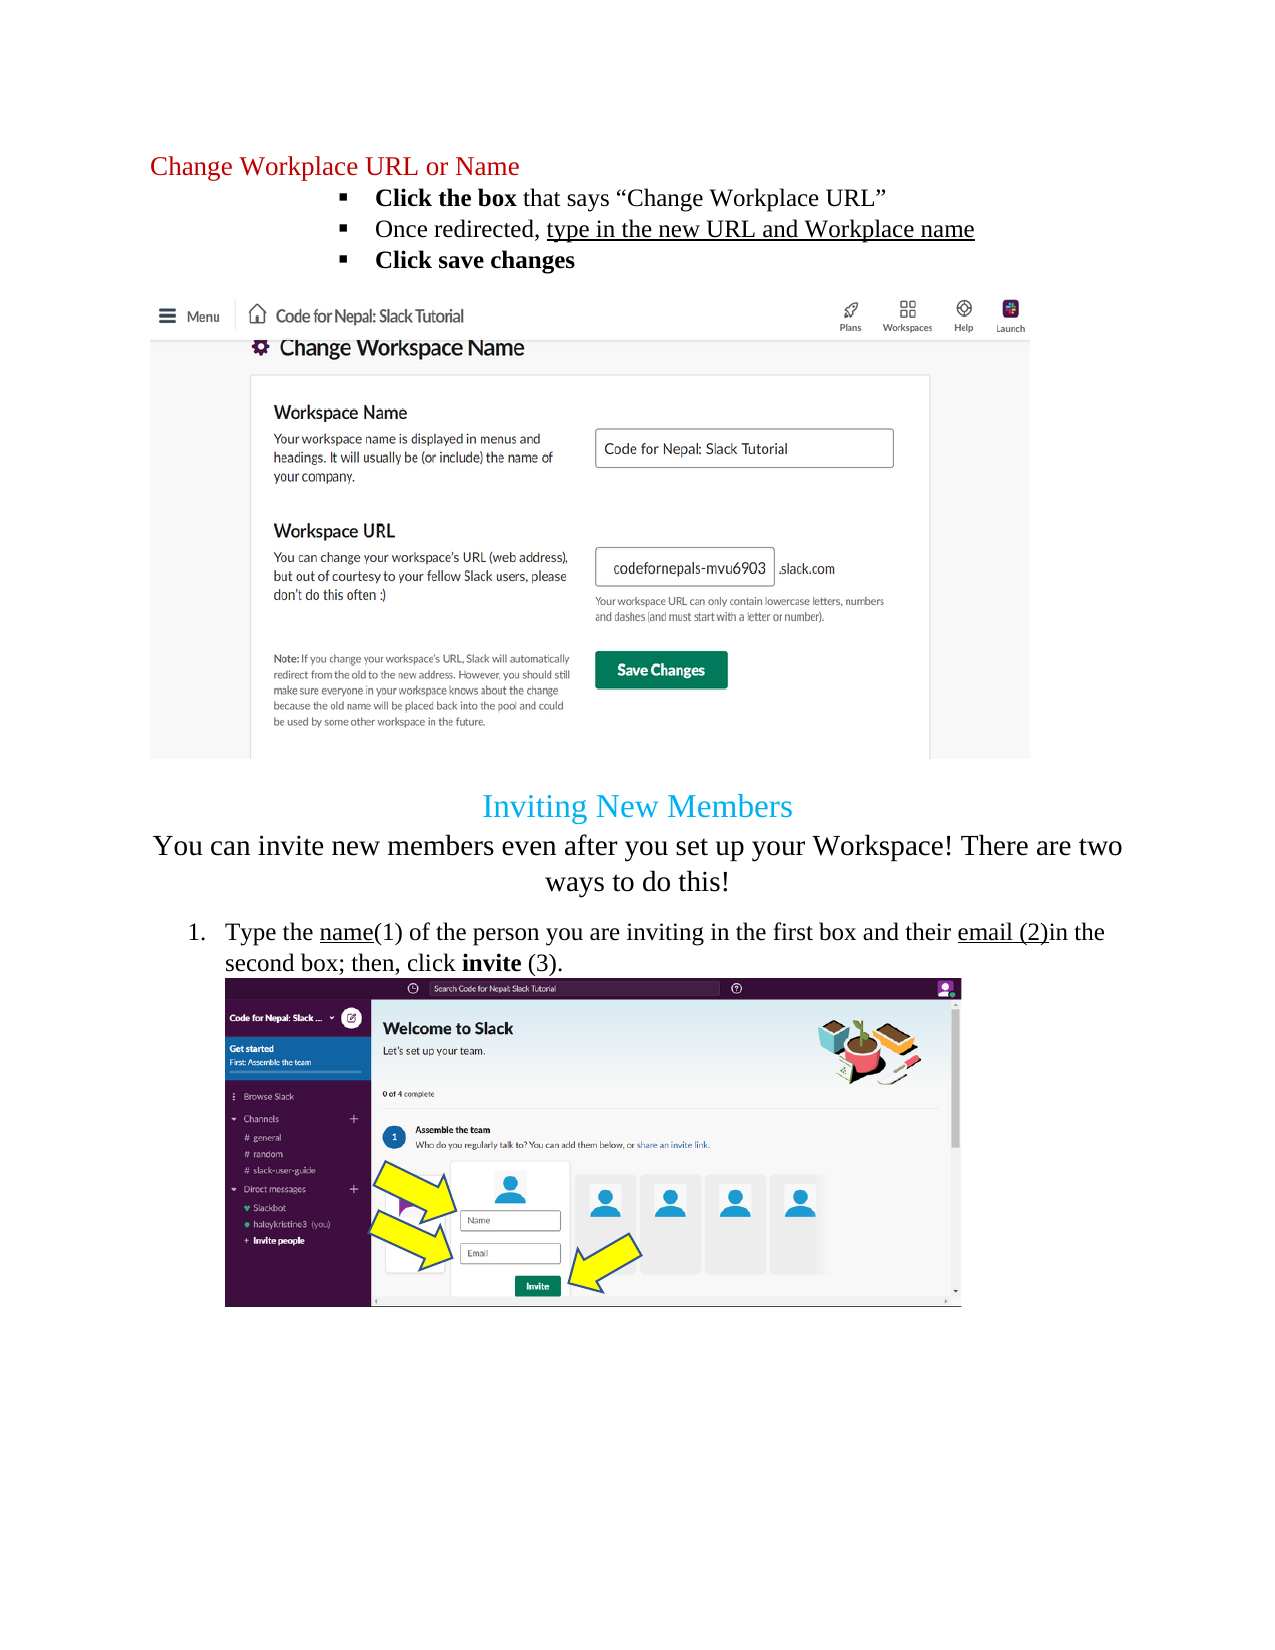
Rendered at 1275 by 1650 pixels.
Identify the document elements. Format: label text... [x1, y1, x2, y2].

list Type the name(1) of the person you are inviting in the first box and their email (2)in the second box; then, click invite (3). [187, 917, 1125, 976]
picture [150, 293, 1031, 759]
subtitle Change Workplace URL or Name [150, 150, 1125, 181]
list Once redirected, type in the new URL and Workplace name [337, 214, 1125, 243]
list Click save changes [337, 246, 1125, 274]
picture [225, 978, 962, 1307]
list Click the box that says “Change Workplace URL” [337, 183, 1125, 212]
text You can invite new members even after you set up your Workspace! There are two ways to do this! [150, 828, 1125, 897]
subtitle Inviting New Members [150, 786, 1125, 824]
